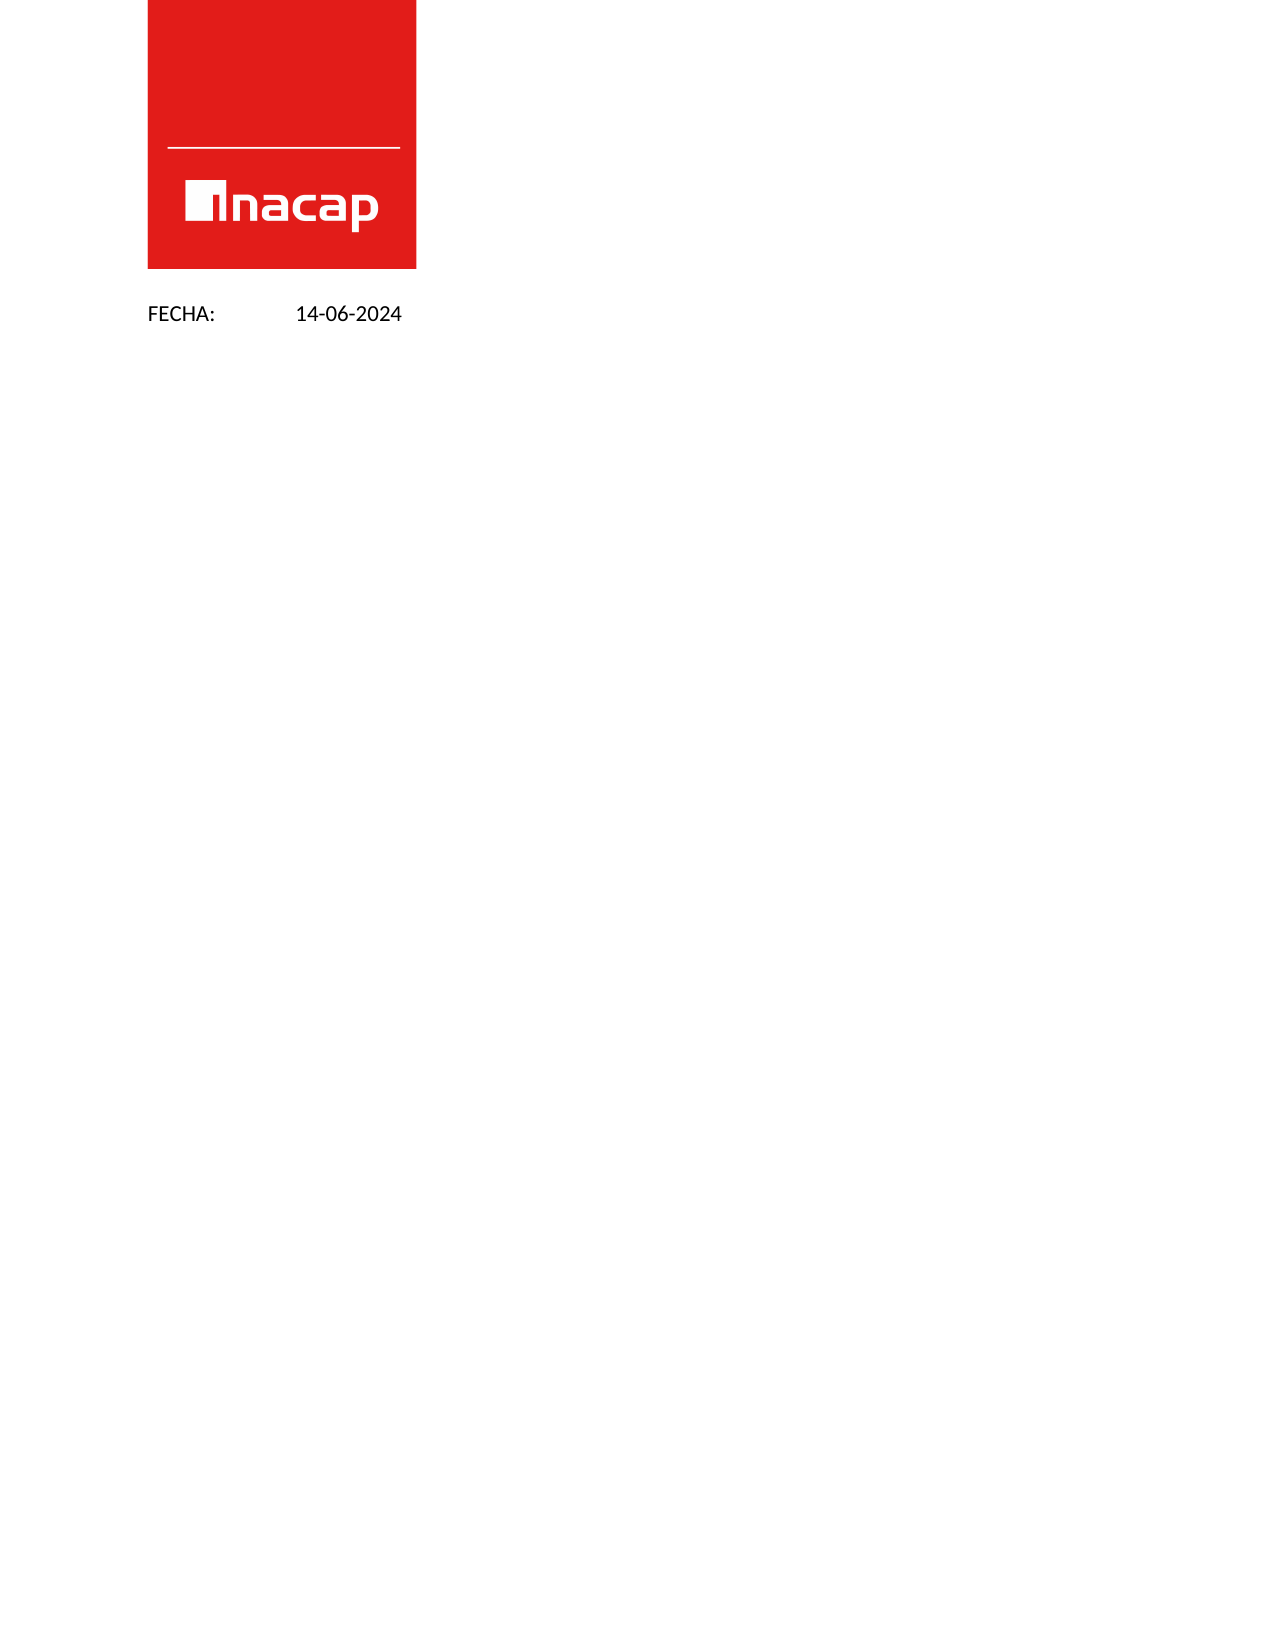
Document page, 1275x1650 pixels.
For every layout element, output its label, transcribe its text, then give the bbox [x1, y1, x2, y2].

text FECHA: 14-06-2024 [148, 299, 1137, 327]
picture [147, 0, 417, 269]
